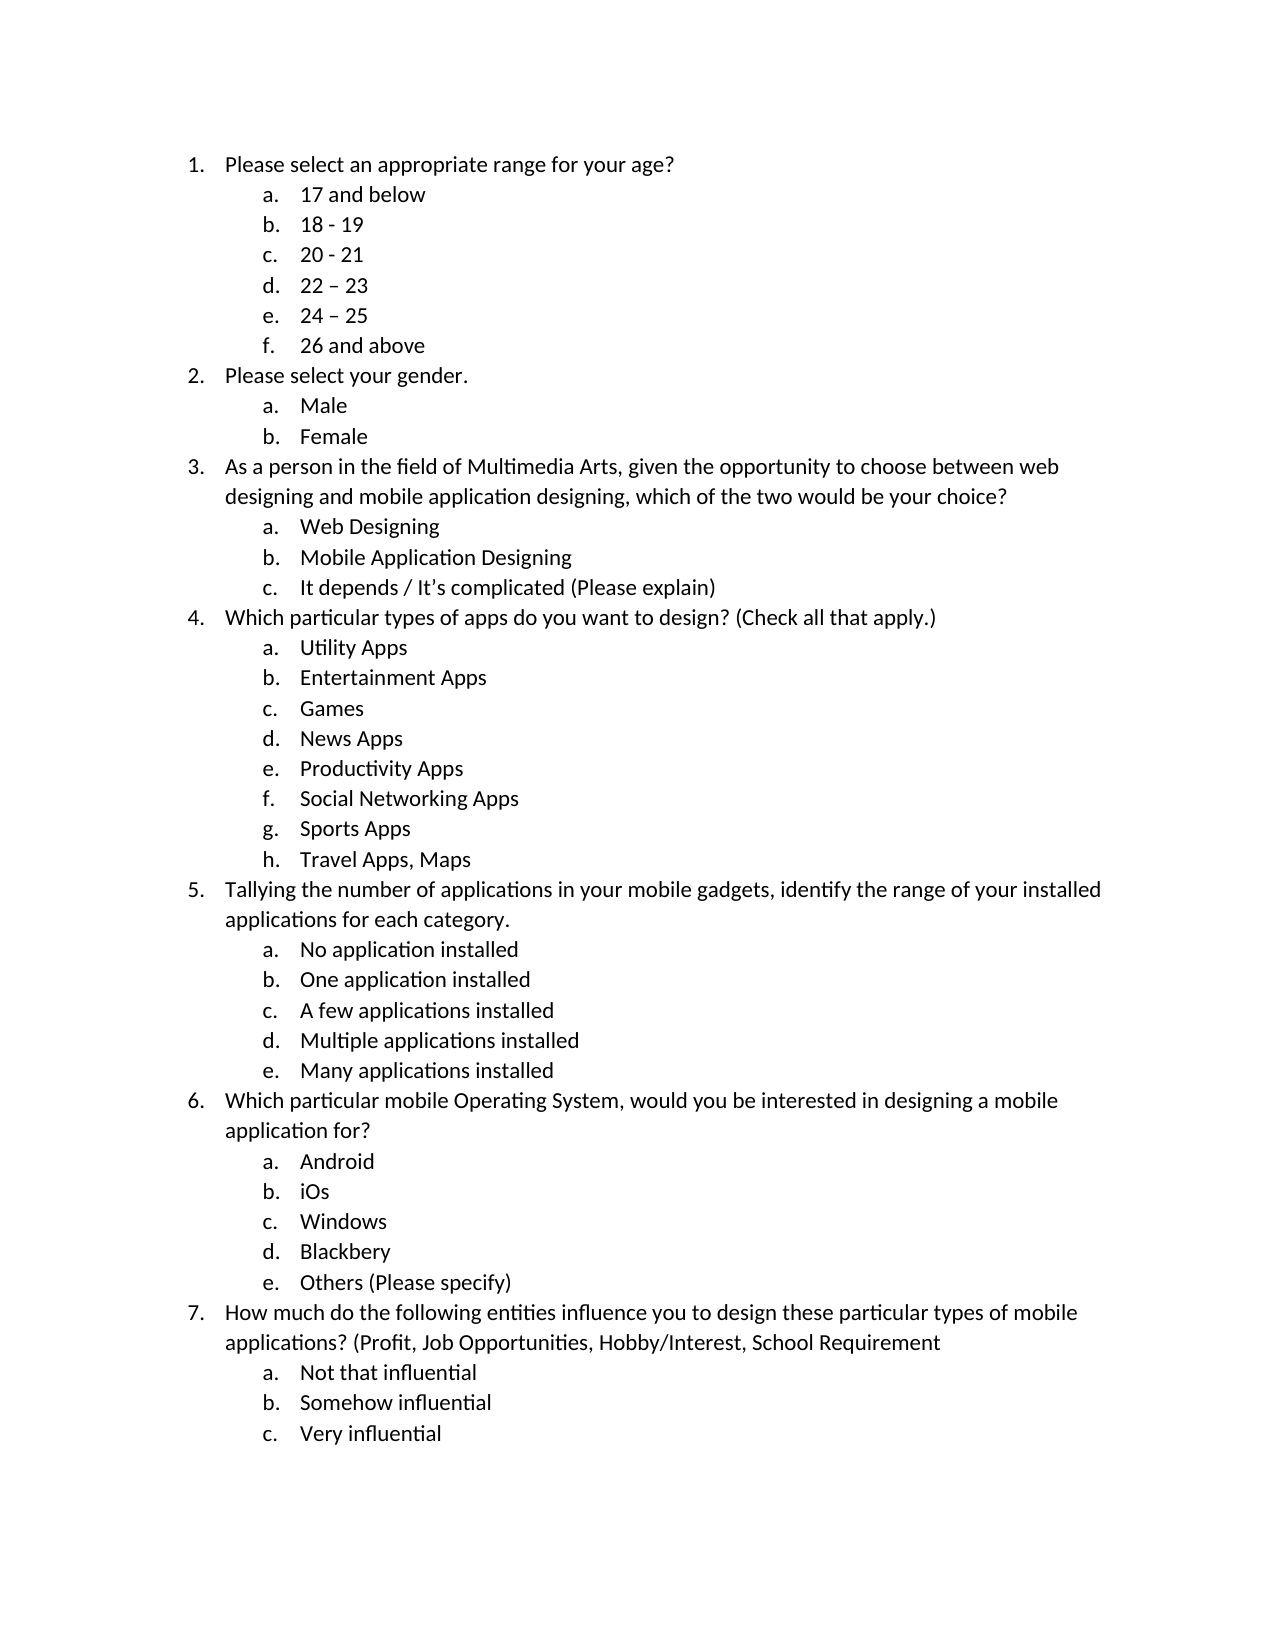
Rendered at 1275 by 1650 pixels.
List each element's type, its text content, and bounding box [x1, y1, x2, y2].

list Please select an appropriate range for your age? [187, 150, 1125, 178]
list Productivity Apps [262, 754, 1125, 782]
list How much do the following entities influence you to design these particular types of mobile applications? (Profit, Job Opportunities, Hobby/Interest, School Requirement [187, 1298, 1125, 1356]
list Blackbery [262, 1237, 1125, 1266]
list 20 - 21 [262, 241, 1125, 269]
list One application installed [262, 966, 1125, 994]
list Windows [262, 1207, 1125, 1235]
list Many applications installed [262, 1056, 1125, 1084]
list Android [262, 1147, 1125, 1175]
list Sports Apps [262, 814, 1125, 843]
list Social Networking Apps [262, 784, 1125, 812]
list It depends / It’s complicated (Please explain) [262, 573, 1125, 601]
list Games [262, 694, 1125, 722]
list Please select your gender. [187, 361, 1125, 389]
list Which particular types of apps do you want to design? (Check all that apply.) [187, 603, 1125, 631]
list News Apps [262, 724, 1125, 752]
list Tallying the number of applications in your mobile gadgets, identify the range of your installed applications for each category. [187, 875, 1125, 933]
list 22 – 23 [262, 271, 1125, 299]
list 24 – 25 [262, 301, 1125, 329]
list Mobile Application Designing [262, 543, 1125, 571]
list Multiple applications installed [262, 1026, 1125, 1054]
list As a person in the field of Multimedia Arts, given the opportunity to choose between web designing and mobile application designing, which of the two would be your choice? [187, 452, 1125, 510]
list Female [262, 422, 1125, 450]
list 17 and below [262, 180, 1125, 208]
list Very influential [262, 1419, 1125, 1447]
list iOs [262, 1177, 1125, 1205]
list Somehow influential [262, 1388, 1125, 1417]
list Male [262, 392, 1125, 420]
list Entertainment Apps [262, 663, 1125, 692]
list 18 - 19 [262, 210, 1125, 238]
list 26 and above [262, 331, 1125, 359]
list Web Designing [262, 512, 1125, 541]
list Not that influential [262, 1358, 1125, 1386]
list Utility Apps [262, 633, 1125, 661]
list No application installed [262, 935, 1125, 963]
list A few applications installed [262, 996, 1125, 1024]
list Others (Please specify) [262, 1268, 1125, 1296]
list Which particular mobile Operating System, would you be interested in designing a mobile application for? [187, 1086, 1125, 1145]
list Travel Apps, Maps [262, 845, 1125, 873]
